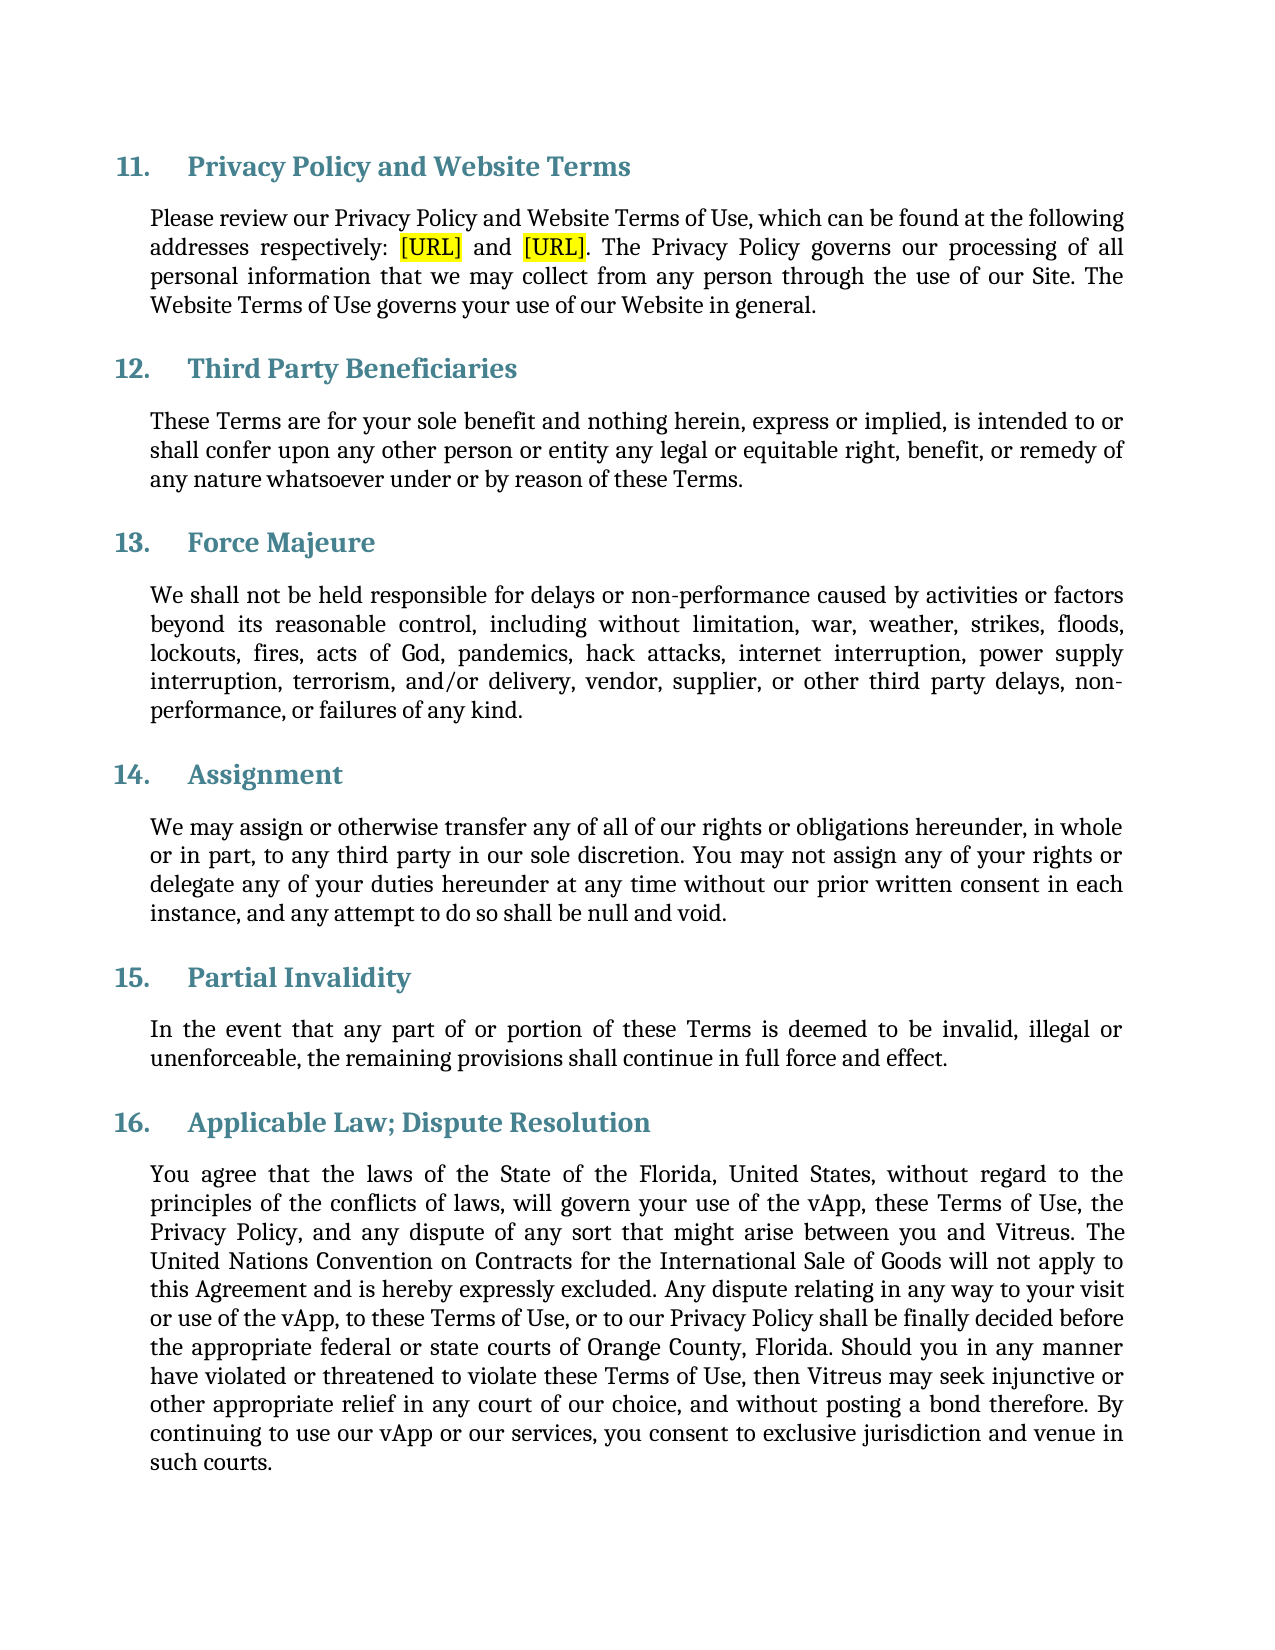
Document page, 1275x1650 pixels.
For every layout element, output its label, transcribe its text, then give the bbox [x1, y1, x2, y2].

text We shall not be held responsible for delays or non-performance caused by activities or factors beyond its reasonable control, including without limitation, war, weather, strikes, floods, lockouts, fires, acts of God, pandemics, hack attacks, internet interruption, power supply interruption, terrorism, and/or delivery, vendor, supplier, or other third party delays, non-performance, or failures of any kind. [150, 581, 1125, 725]
text We may assign or otherwise transfer any of all of our rights or obligations hereunder, in whole or in part, to any third party in our sole discretion. You may not assign any of your rights or delegate any of your duties hereunder at any time without our prior written consent in each instance, and any attempt to do so shall be null and void. [150, 812, 1125, 927]
subtitle Privacy Policy and Website Terms [150, 150, 1125, 183]
subtitle Applicable Law; Dispute Resolution [150, 1106, 1125, 1139]
text Please review our Privacy Policy and Website Terms of Use, which can be found at the following addresses respectively: [URL] and [URL]. The Privacy Policy governs our processing of all personal information that we may collect from any person through the use of our Site. The Website Terms of Use governs your use of our Website in general. [150, 204, 1125, 319]
text In the event that any part of or portion of these Terms is deemed to be invalid, illegal or unenforceable, the remaining provisions shall continue in full force and effect. [150, 1015, 1125, 1073]
text You agree that the laws of the State of the Florida, United States, without regard to the principles of the conflicts of laws, will govern your use of the vApp, these Terms of Use, the Privacy Policy, and any dispute of any sort that might arise between you and Vitreus. The United Nations Convention on Contracts for the International Sale of Goods will not apply to this Agreement and is hereby expressly excluded. Any dispute relating in any way to your visit or use of the vApp, to these Terms of Use, or to our Privacy Policy shall be finally decided before the appropriate federal or state courts of Orange County, Florida. Should you in any manner have violated or threatened to violate these Terms of Use, then Vitreus may seek injunctive or other appropriate relief in any court of our choice, and without posting a bond therefore. By continuing to use our vApp or our services, you consent to exclusive jurisdiction and venue in such courts. [150, 1275, 1125, 1477]
text You agree that the laws of the State of the Florida, United States, without regard to the principles of the conflicts of laws, will govern your use of the vApp, these Terms of Use, the Privacy Policy, and any dispute of any sort that might arise between you and Vitreus. The United Nations Convention on Contracts for the International Sale of Goods will not apply to this Agreement and is hereby expressly excluded. Any dispute relating in any way to your visit or use of the vApp, to these Terms of Use, or to our Privacy Policy shall be finally decided before the appropriate federal or state courts of Orange County, Florida. Should you in any manner have violated or threatened to violate these Terms of Use, then Vitreus may seek injunctive or other appropriate relief in any court of our choice, and without posting a bond therefore. By continuing to use our vApp or our services, you consent to exclusive jurisdiction and venue in such courts. [150, 1160, 1125, 1247]
text These Terms are for your sole benefit and nothing herein, express or implied, is intended to or shall confer upon any other person or entity any legal or equitable right, benefit, or remedy of any nature whatsoever under or by reason of these Terms. [150, 407, 1125, 493]
subtitle Third Party Beneficiaries [150, 353, 1125, 386]
subtitle Assignment [150, 758, 1125, 792]
subtitle Partial Invalidity [150, 961, 1125, 994]
subtitle Force Majeure [150, 527, 1125, 560]
